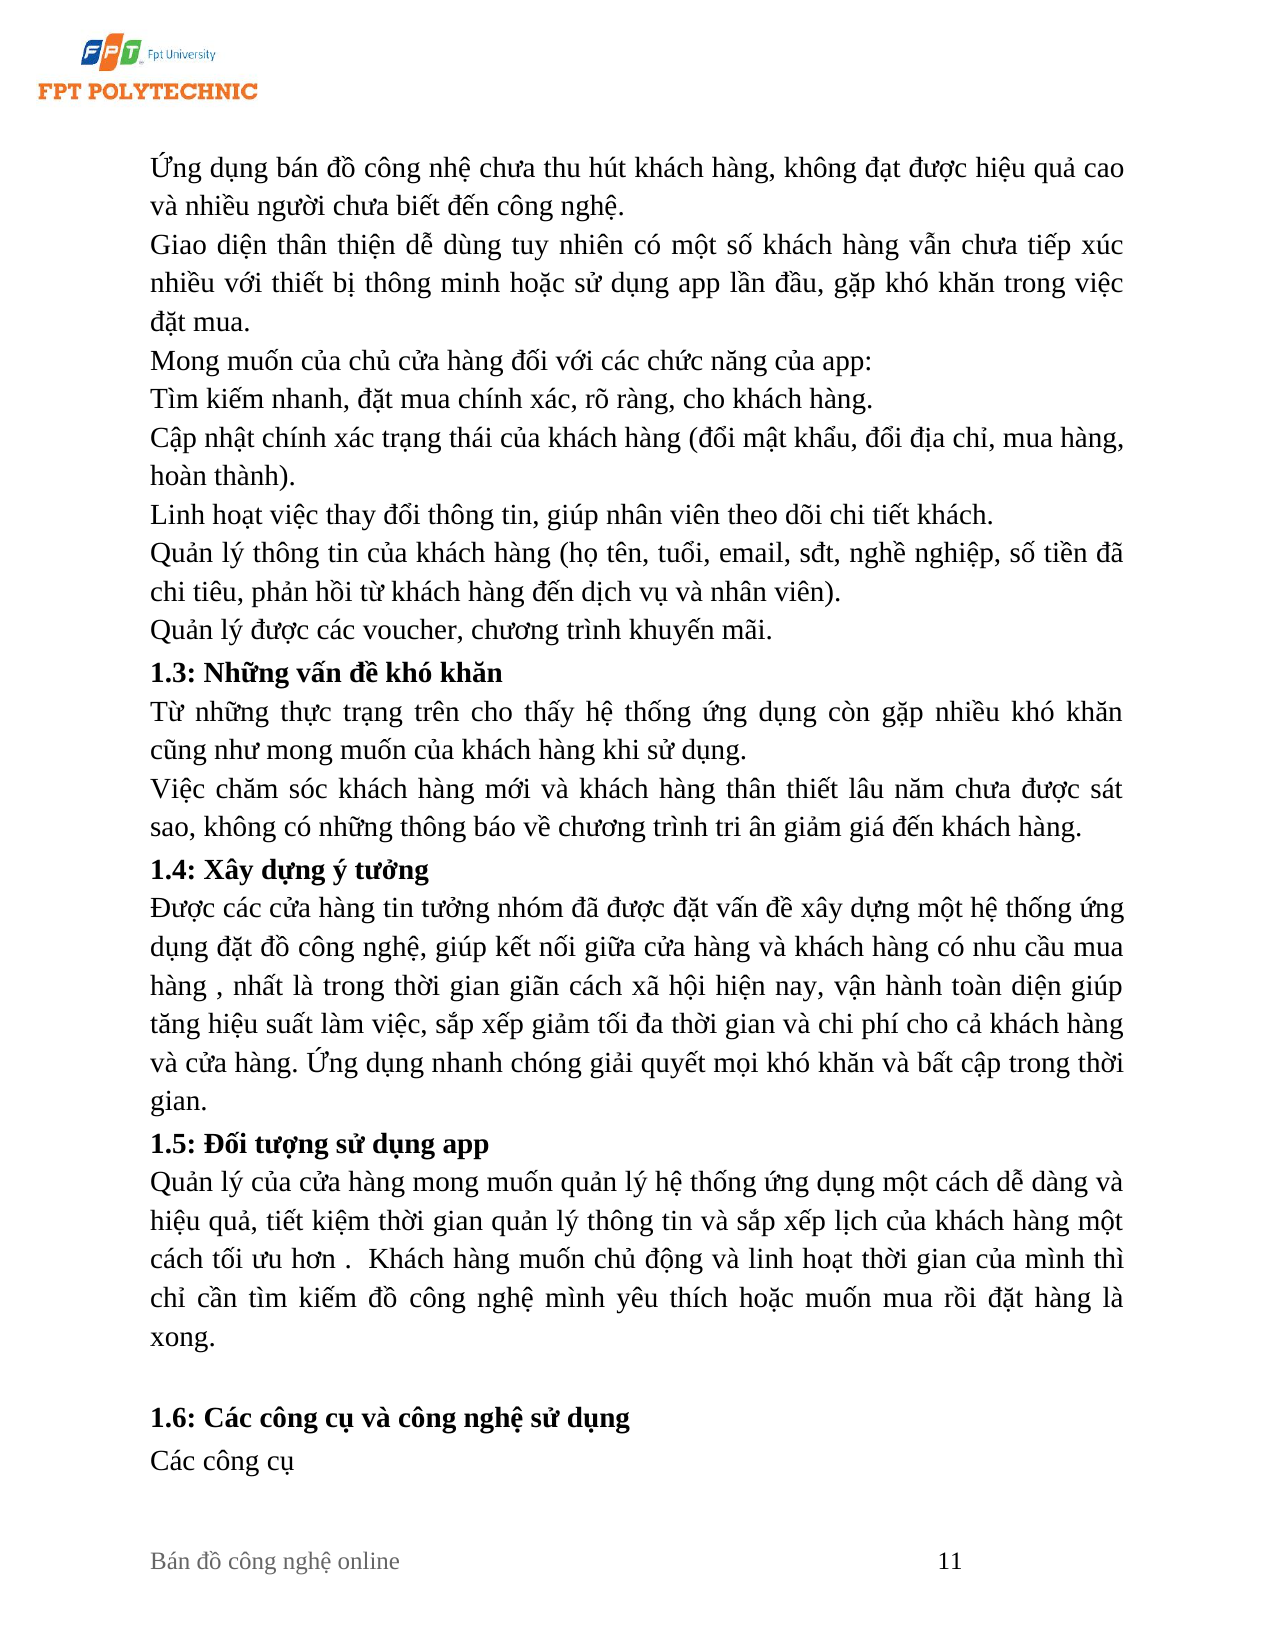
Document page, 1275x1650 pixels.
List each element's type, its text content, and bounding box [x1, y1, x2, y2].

text Các công cụ [150, 1443, 1125, 1476]
subtitle 1.5: Đối tượng sử dụng app [150, 1126, 1125, 1159]
text Được các cửa hàng tin tưởng nhóm đã được đặt vấn đề xây dựng một hệ thống ứng dụng đặt đồ công nghệ, giúp kết nối giữa cửa hàng và khách hàng có nhu cầu mua hàng , nhất là trong thời gian giãn cách xã hội hiện nay, vận hành toàn diện giúp tăng hiệu suất làm việc, sắp xếp giảm tối đa thời gian và chi phí cho cả khách hàng và cửa hàng. Ứng dụng nhanh chóng giải quyết mọi khó khăn và bất cập trong thời gian. [150, 891, 1125, 968]
subtitle 1.4: Xây dựng ý tưởng [150, 852, 1125, 886]
text Giao diện thân thiện dễ dùng tuy nhiên có một số khách hàng vẫn chưa tiếp xúc nhiều với thiết bị thông minh hoặc sử dụng app lần đầu, gặp khó khăn trong việc đặt mua. [150, 227, 1125, 338]
text Từ những thực trạng trên cho thấy hệ thống ứng dụng còn gặp nhiều khó khăn cũng như mong muốn của khách hàng khi sử dụng. [150, 694, 1125, 766]
subtitle 1.6: Các công cụ và công nghệ sử dụng [150, 1400, 1125, 1433]
text Cập nhật chính xác trạng thái của khách hàng (đổi mật khẩu, đổi địa chỉ, mua hàng, hoàn thành). [150, 420, 1125, 492]
text Quản lý của cửa hàng mong muốn quản lý hệ thống ứng dụng một cách dễ dàng và hiệu quả, tiết kiệm thời gian quản lý thông tin và sắp xếp lịch của khách hàng một cách tối ưu hơn . Khách hàng muốn chủ động và linh hoạt thời gian của mình thì chỉ cần tìm kiếm đồ công nghệ mình yêu thích hoặc muốn mua rồi đặt hàng là xong. [150, 1164, 1125, 1352]
text Quản lý được các voucher, chương trình khuyến mãi. [150, 612, 1125, 646]
subtitle 1.3: Những vấn đề khó khăn [150, 655, 1125, 689]
text Tìm kiếm nhanh, đặt mua chính xác, rõ ràng, cho khách hàng. [150, 381, 1125, 415]
text Linh hoạt việc thay đổi thông tin, giúp nhân viên theo dõi chi tiết khách. [150, 497, 1125, 530]
text Mong muốn của chủ cửa hàng đối với các chức năng của app: [150, 343, 1125, 376]
picture [36, 18, 259, 127]
text Ứng dụng bán đồ công nhệ chưa thu hút khách hàng, không đạt được hiệu quả cao và nhiều người chưa biết đến công nghệ. [150, 150, 1125, 222]
text Việc chăm sóc khách hàng mới và khách hàng thân thiết lâu năm chưa được sát sao, không có những thông báo về chương trình tri ân giảm giá đến khách hàng. [150, 771, 1125, 843]
text Quản lý thông tin của khách hàng (họ tên, tuổi, email, sđt, nghề nghiệp, số tiền đã chi tiêu, phản hồi từ khách hàng đến dịch vụ và nhân viên). [150, 535, 1125, 607]
text Được các cửa hàng tin tưởng nhóm đã được đặt vấn đề xây dựng một hệ thống ứng dụng đặt đồ công nghệ, giúp kết nối giữa cửa hàng và khách hàng có nhu cầu mua hàng , nhất là trong thời gian giãn cách xã hội hiện nay, vận hành toàn diện giúp tăng hiệu suất làm việc, sắp xếp giảm tối đa thời gian và chi phí cho cả khách hàng và cửa hàng. Ứng dụng nhanh chóng giải quyết mọi khó khăn và bất cập trong thời gian. [150, 1078, 1125, 1117]
